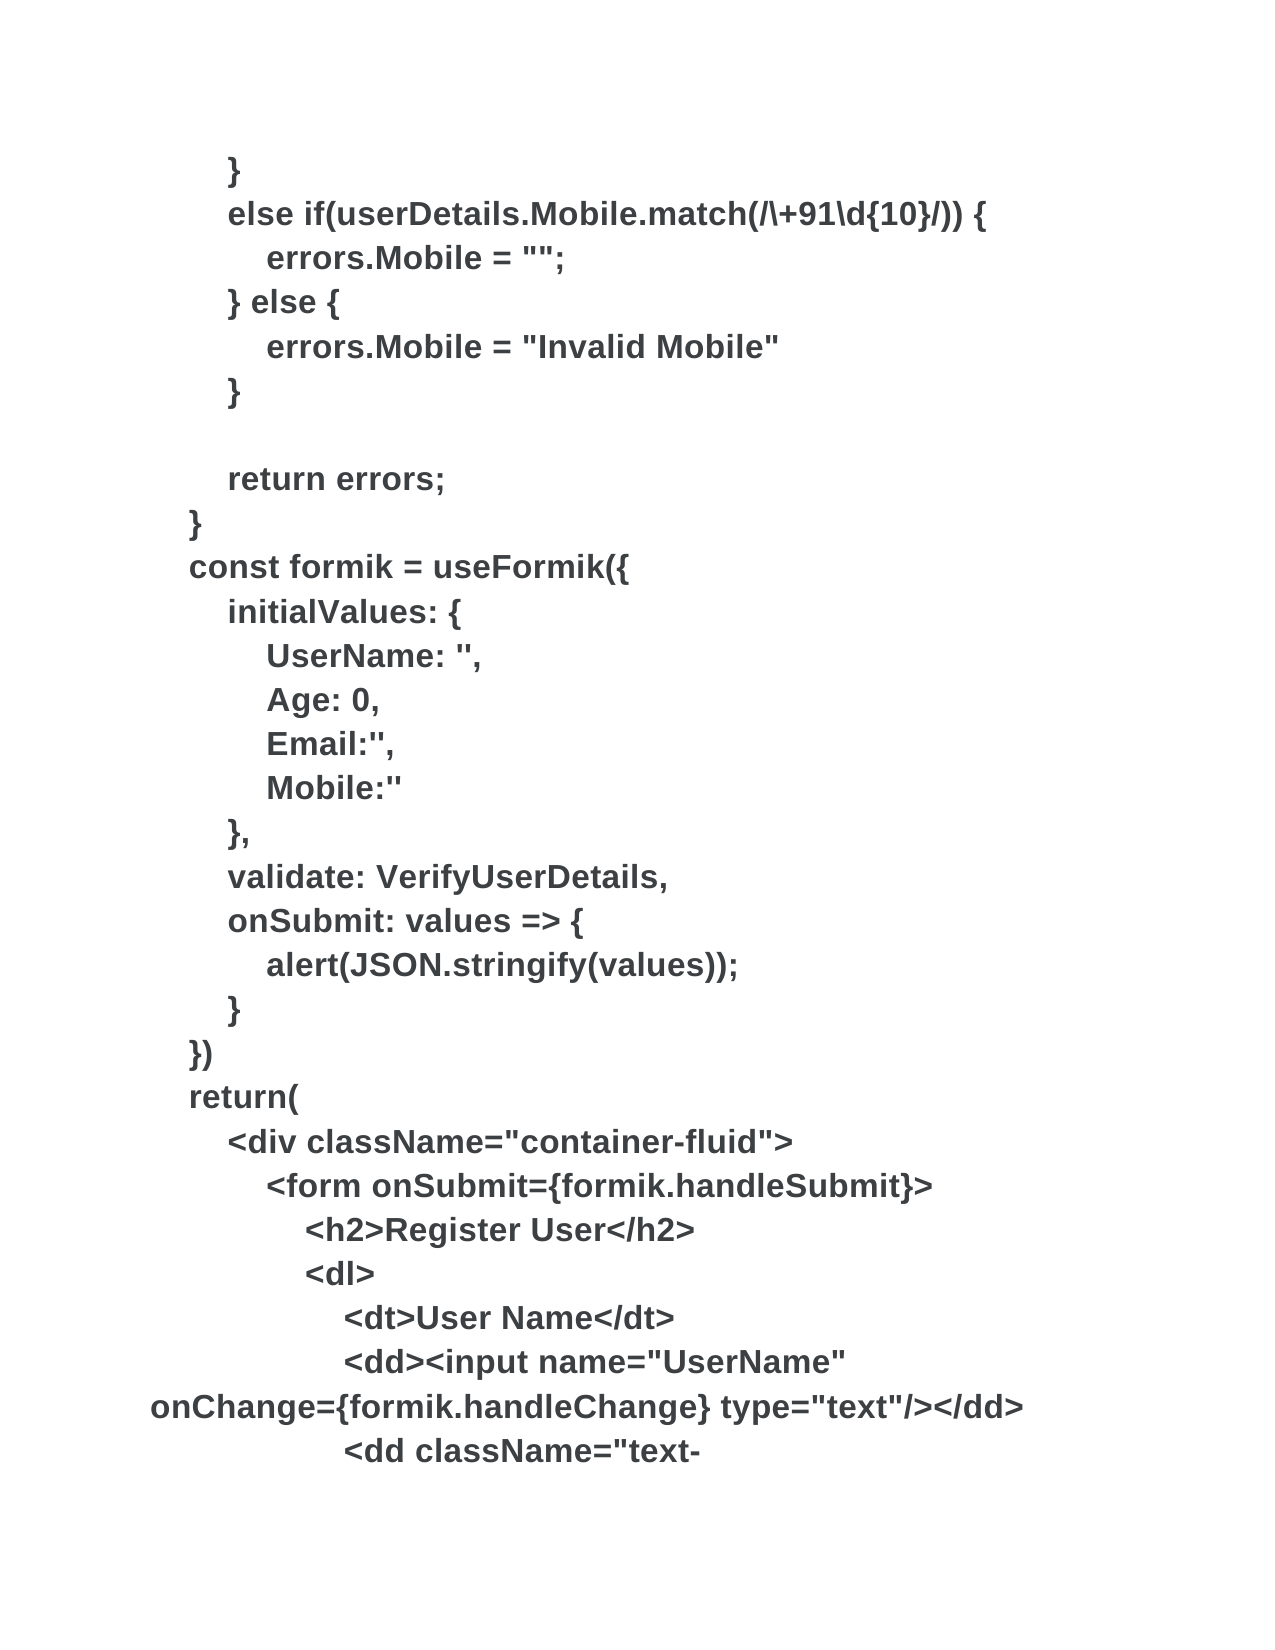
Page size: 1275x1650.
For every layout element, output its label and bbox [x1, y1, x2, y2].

text [150, 150, 1125, 1469]
